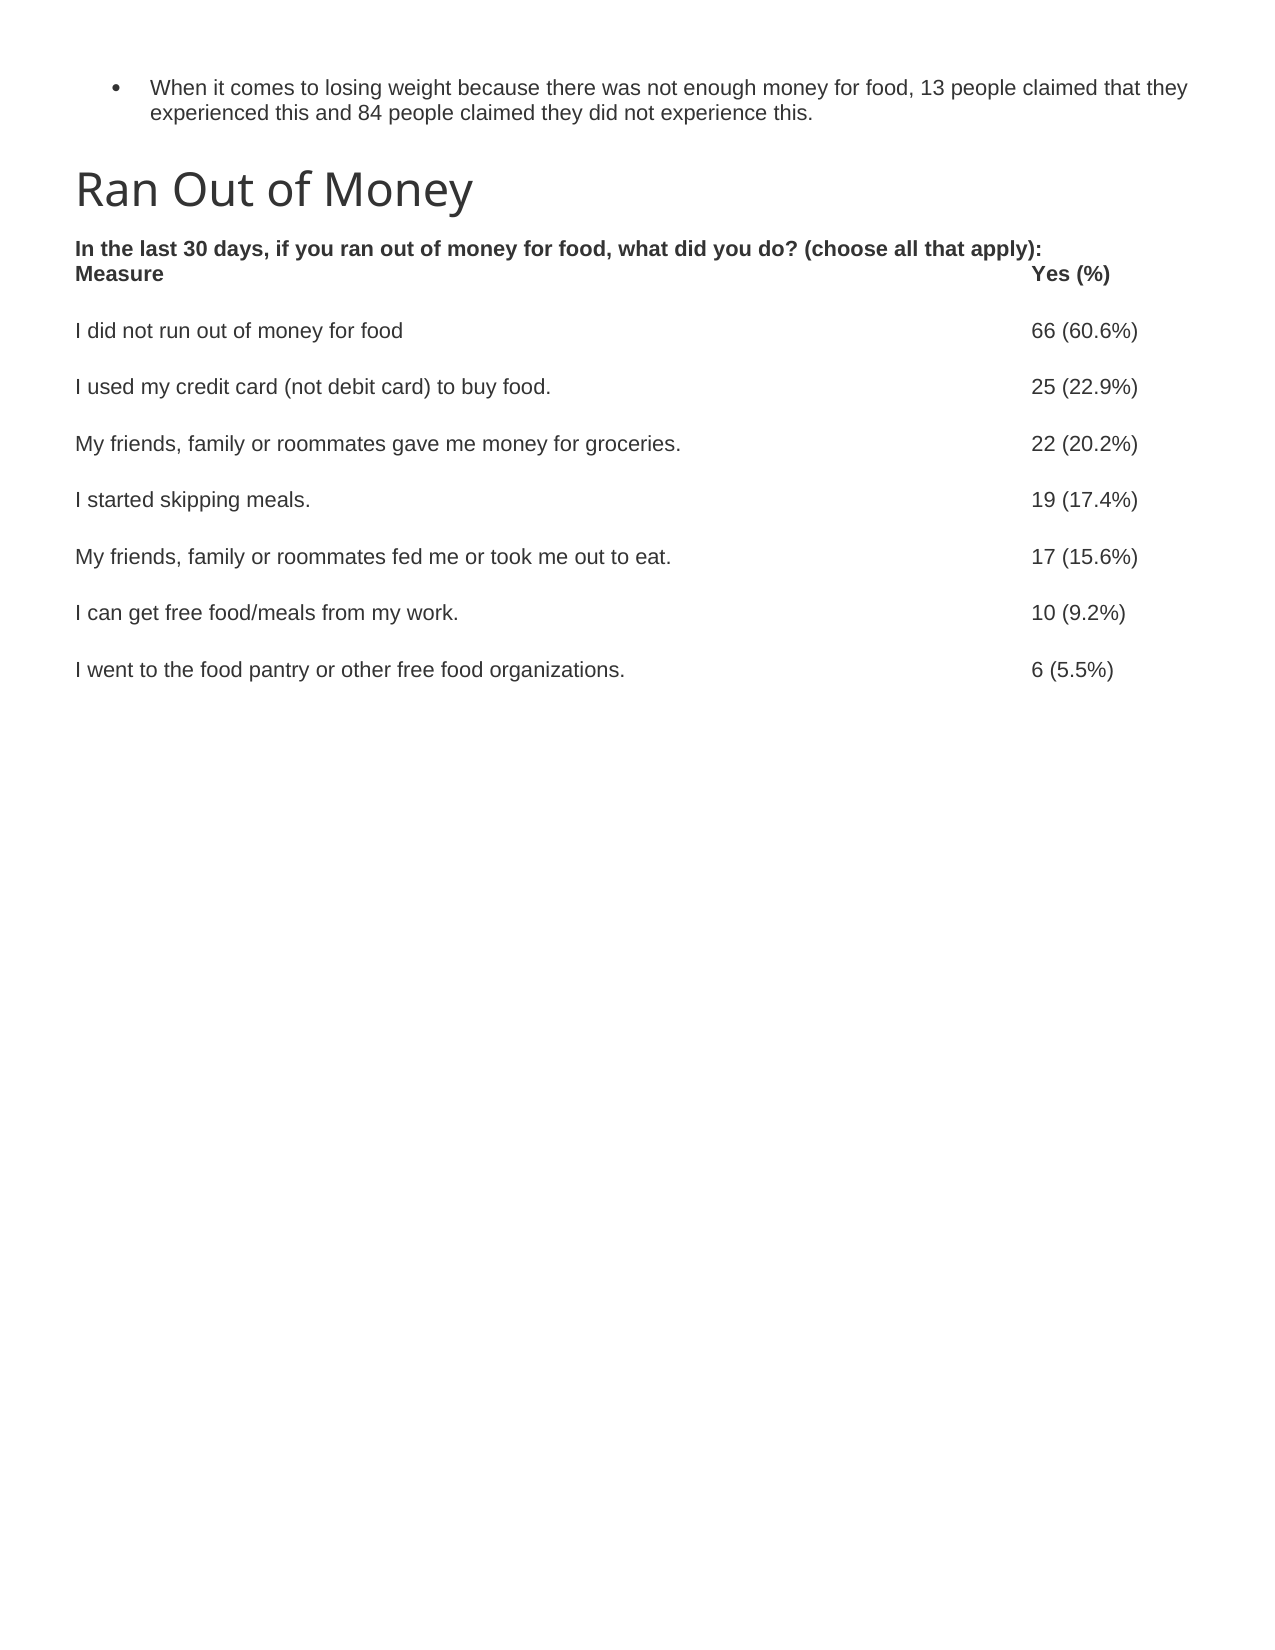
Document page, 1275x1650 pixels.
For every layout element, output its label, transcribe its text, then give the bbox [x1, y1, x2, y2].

table_cell I went to the food pantry or other free food organizations. [75, 657, 1031, 713]
table_cell 17 (15.6%) [1031, 544, 1200, 600]
table_cell I did not run out of money for food [75, 318, 1031, 374]
text Ran Out of Money [75, 157, 1200, 221]
list When it comes to losing weight because there was not enough money for food, 13 people claimed that they experienced this and 84 people claimed they did not experience this. [112, 75, 1200, 125]
table_cell I can get free food/meals from my work. [75, 600, 1031, 657]
table_cell My friends, family or roommates fed me or took me out to eat. [75, 544, 1031, 600]
table_cell 66 (60.6%) [1031, 318, 1200, 374]
text In the last 30 days, if you ran out of money for food, what did you do? (choose all that apply): [75, 236, 1200, 261]
table_cell 19 (17.4%) [1031, 487, 1200, 544]
table_cell My friends, family or roommates gave me money for groceries. [75, 431, 1031, 487]
table_header Measure [75, 261, 1031, 318]
table_cell 6 (5.5%) [1031, 657, 1200, 713]
table_cell 25 (22.9%) [1031, 374, 1200, 431]
table_header Yes (%) [1031, 261, 1200, 318]
table_cell I started skipping meals. [75, 487, 1031, 544]
table_cell 10 (9.2%) [1031, 600, 1200, 657]
table_cell 22 (20.2%) [1031, 431, 1200, 487]
table_cell I used my credit card (not debit card) to buy food. [75, 374, 1031, 431]
